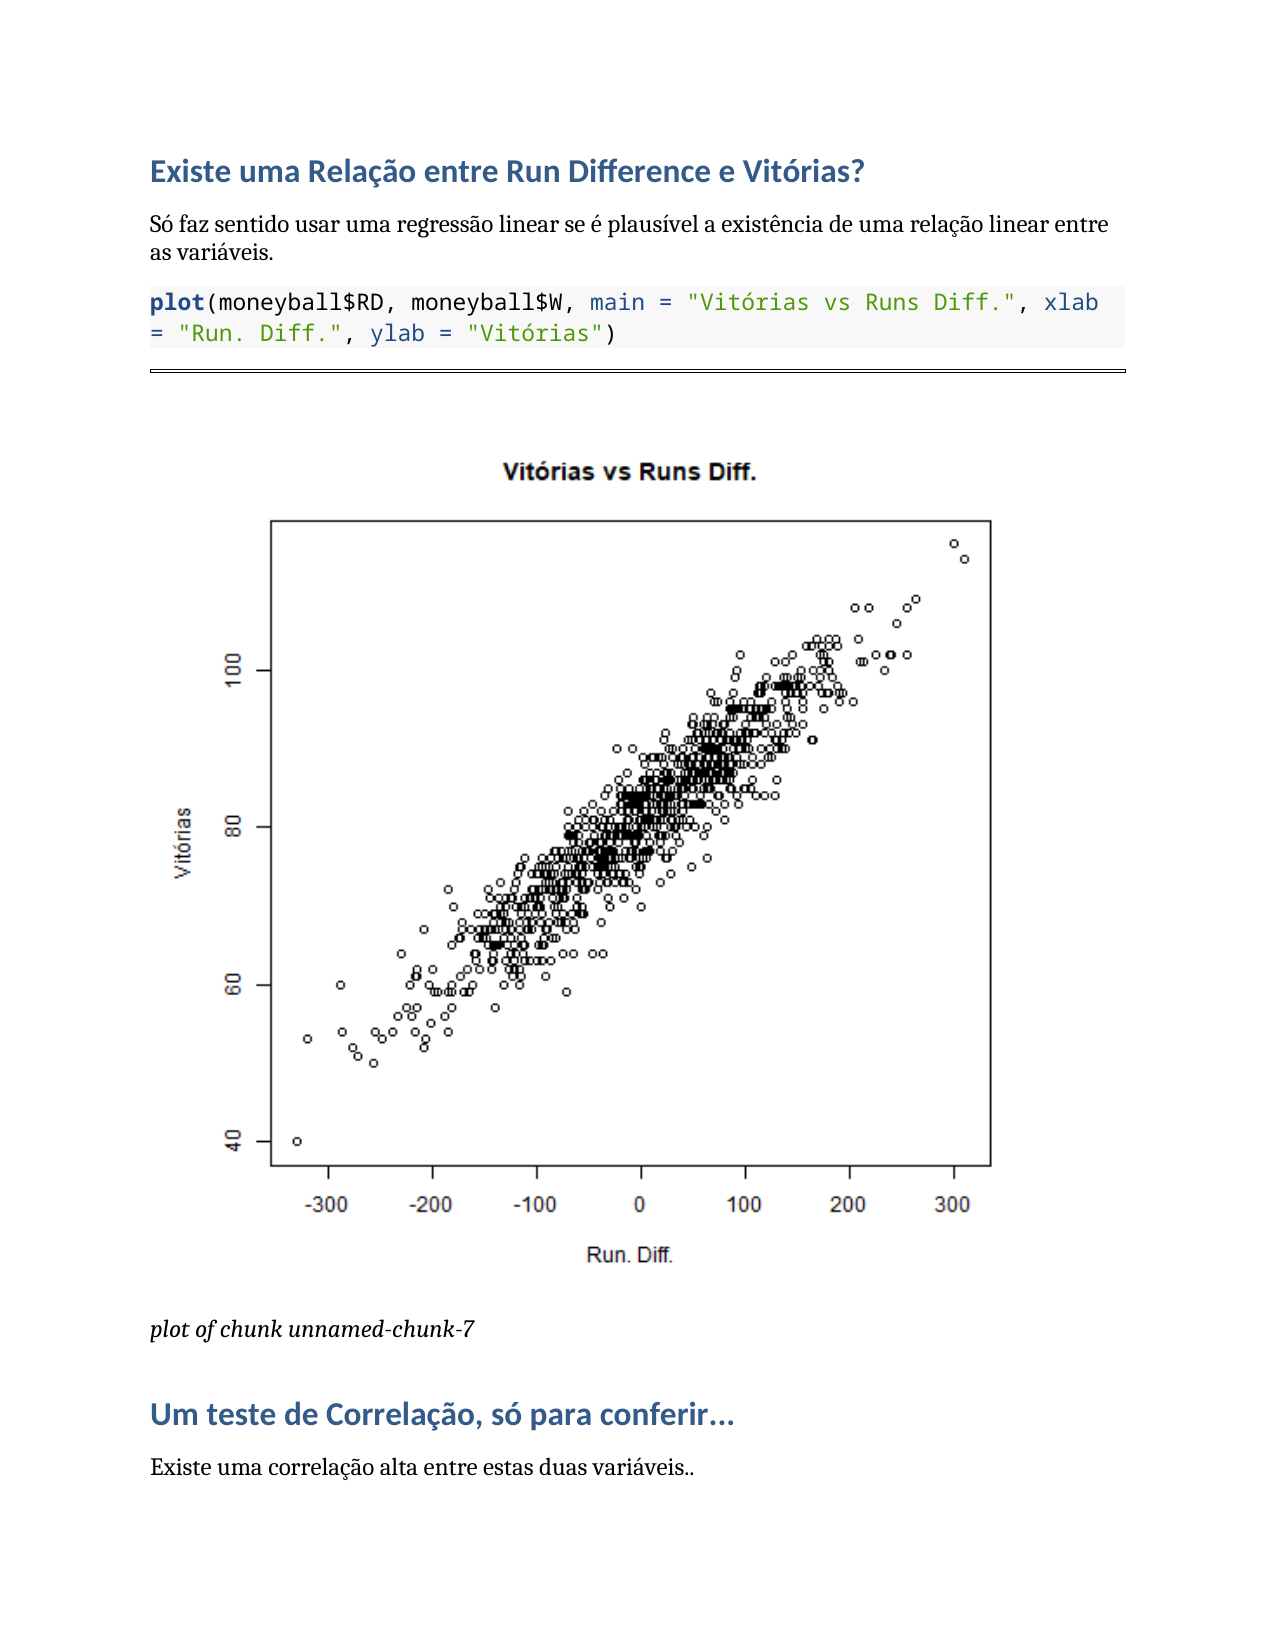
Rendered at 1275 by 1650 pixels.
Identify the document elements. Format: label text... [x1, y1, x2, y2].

text Só faz sentido usar uma regressão linear se é plausível a existência de uma relação linear entre as variáveis. [150, 209, 1125, 267]
text plot(moneyball$RD, moneyball$W, main = "Vitórias vs Runs Diff.", xlab = "Run. Diff.", ylab = "Vitórias") [617, 286, 1125, 348]
subtitle Um teste de Correlação, só para conferir... [150, 1393, 1125, 1434]
subtitle Existe uma Relação entre Run Difference e Vitórias? [150, 150, 1125, 191]
text Existe uma correlação alta entre estas duas variáveis.. [150, 1453, 1125, 1481]
picture [168, 418, 1044, 1294]
text plot of chunk unnamed-chunk-7 [150, 1314, 1125, 1343]
